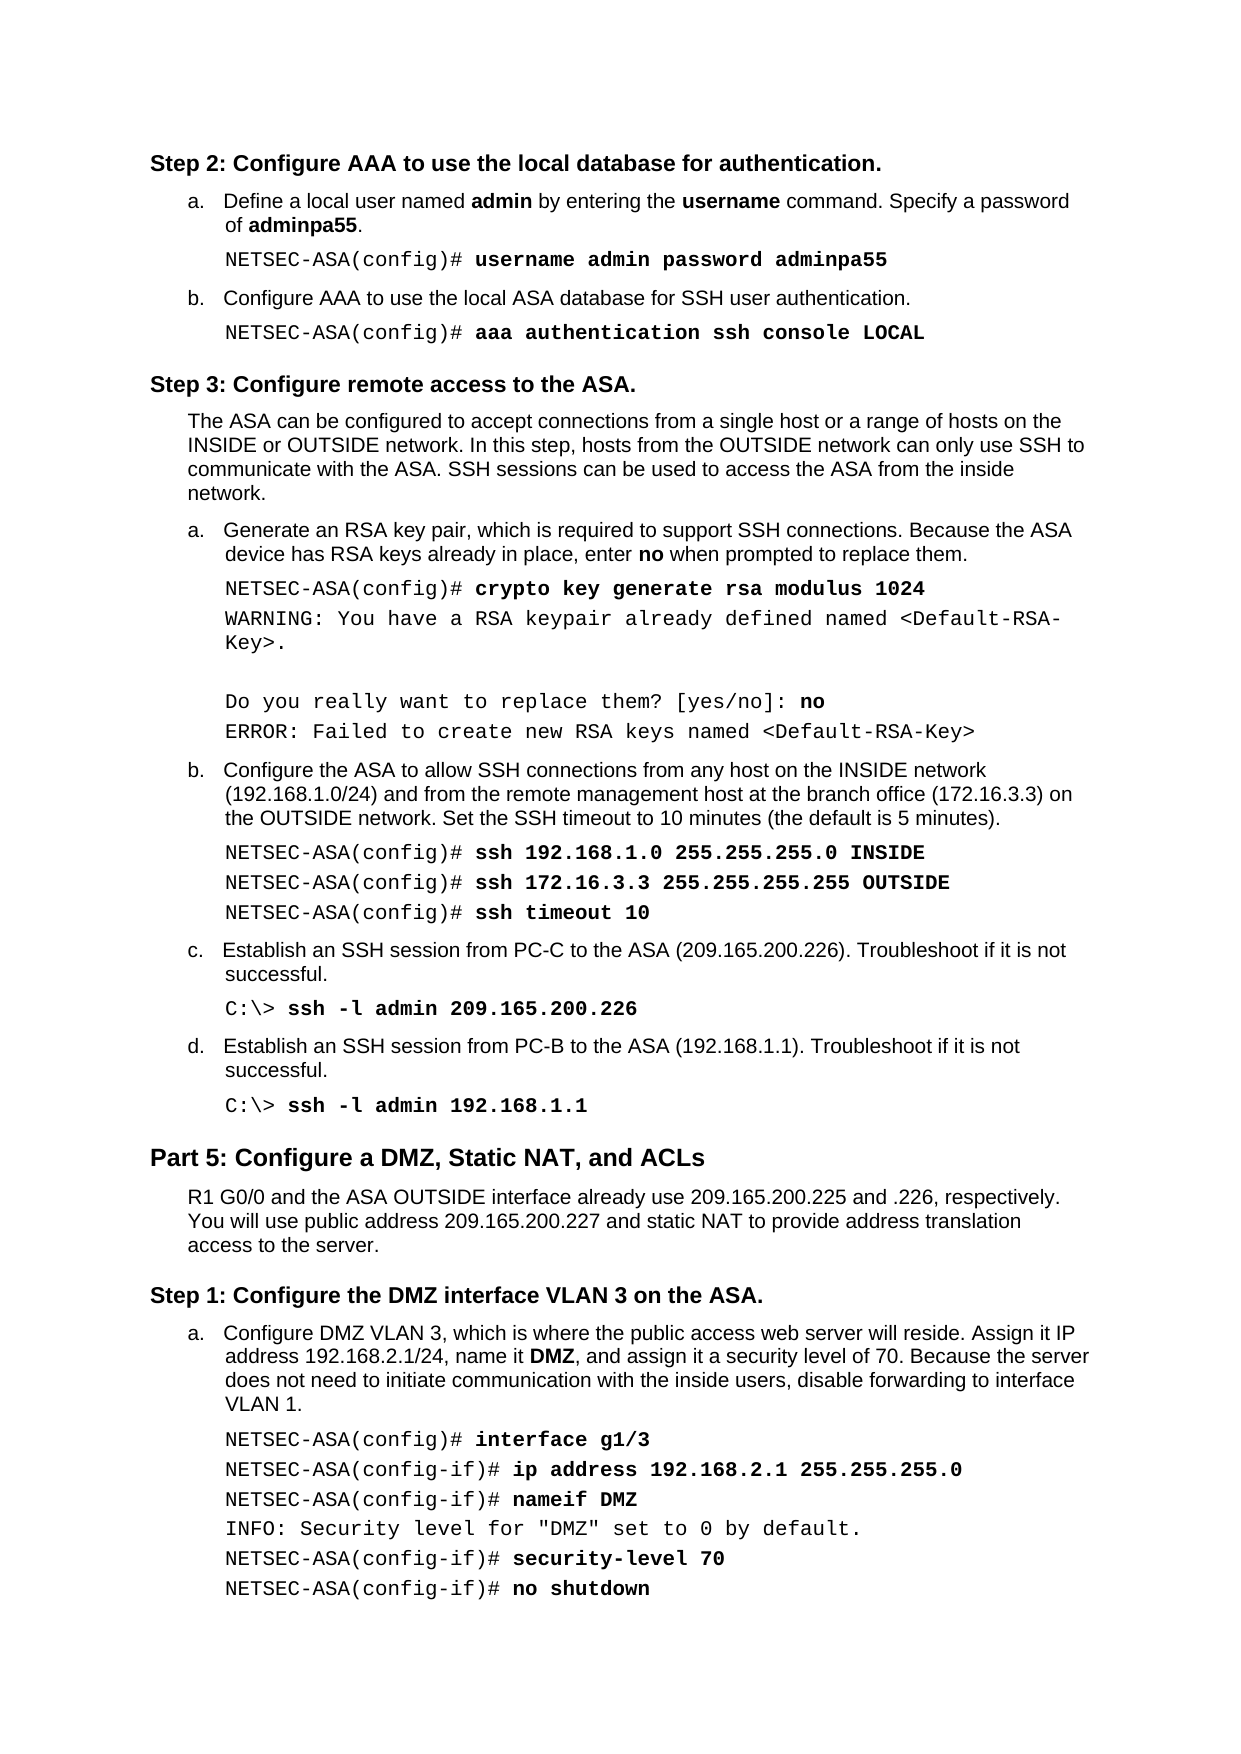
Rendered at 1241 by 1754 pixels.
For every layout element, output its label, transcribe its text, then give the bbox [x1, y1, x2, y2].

text ERROR: Failed to create new RSA keys named <Default-RSA-Key> [225, 721, 1090, 745]
text NETSEC-ASA(config-if)# no shutdown [225, 1578, 1090, 1602]
text NETSEC-ASA(config-if)# ip address 192.168.2.1 255.255.255.0 [225, 1459, 1090, 1482]
text a. Generate an RSA key pair, which is required to support SSH connections. Because the ASA device has RSA keys already in place, enter no when prompted to replace them. [187, 518, 1090, 566]
text a. Configure DMZ VLAN 3, which is where the public access web server will reside. Assign it IP address 192.168.2.1/24, name it DMZ, and assign it a security level of 70. Because the server does not need to initiate communication with the inside users, disable forwarding to interface VLAN 1. [187, 1320, 1090, 1416]
text a. Define a local user named admin by entering the username command. Specify a password of adminpa55. [187, 189, 1090, 237]
text NETSEC-ASA(config-if)# security-level 70 [225, 1548, 1090, 1572]
text NETSEC-ASA(config)# username admin password adminpa55 [225, 249, 1090, 273]
text NETSEC-ASA(config)# ssh 192.168.1.0 255.255.255.0 INSIDE [225, 842, 1090, 866]
text NETSEC-ASA(config-if)# nameif DMZ [225, 1488, 1090, 1512]
text NETSEC-ASA(config)# ssh 172.16.3.3 255.255.255.255 OUTSIDE [225, 872, 1090, 895]
subtitle Step 3: Configure remote access to the ASA. [150, 371, 1090, 397]
text c. Establish an SSH session from PC-C to the ASA (209.165.200.226). Troubleshoot if it is not successful. [187, 938, 1090, 986]
text d. Establish an SSH session from PC-B to the ASA (192.168.1.1). Troubleshoot if it is not successful. [187, 1034, 1090, 1082]
text NETSEC-ASA(config)# aaa authentication ssh console LOCAL [225, 322, 1090, 346]
text NETSEC-ASA(config)# crypto key generate rsa modulus 1024 [225, 578, 1090, 602]
text b. Configure AAA to use the local ASA database for SSH user authentication. [187, 285, 1090, 309]
subtitle Part 5: Configure a DMZ, Static NAT, and ACLs [150, 1143, 1090, 1172]
subtitle Step 2: Configure AAA to use the local database for authentication. [150, 150, 1090, 176]
text C:\> ssh -l admin 209.165.200.226 [225, 998, 1090, 1022]
text WARNING: You have a RSA keypair already defined named <Default-RSA-Key>. [225, 608, 1090, 655]
subtitle Step 1: Configure the DMZ interface VLAN 3 on the ASA. [150, 1282, 1090, 1308]
text Do you really want to replace them? [yes/no]: no [225, 691, 1090, 715]
text NETSEC-ASA(config)# interface g1/3 [225, 1429, 1090, 1452]
text INFO: Security level for "DMZ" set to 0 by default. [225, 1518, 1090, 1542]
text R1 G0/0 and the ASA OUTSIDE interface already use 209.165.200.225 and .226, respectively. You will use public address 209.165.200.227 and static NAT to provide address translation access to the server. [187, 1185, 1090, 1257]
text NETSEC-ASA(config)# ssh timeout 10 [225, 902, 1090, 925]
text b. Configure the ASA to allow SSH connections from any host on the INSIDE network (192.168.1.0/24) and from the remote management host at the branch office (172.16.3.3) on the OUTSIDE network. Set the SSH timeout to 10 minutes (the default is 5 minutes). [187, 757, 1090, 829]
text The ASA can be configured to accept connections from a single host or a range of hosts on the INSIDE or OUTSIDE network. In this step, hosts from the OUTSIDE network can only use SSH to communicate with the ASA. SSH sessions can be used to access the ASA from the inside network. [187, 409, 1090, 505]
text C:\> ssh -l admin 192.168.1.1 [225, 1095, 1090, 1118]
